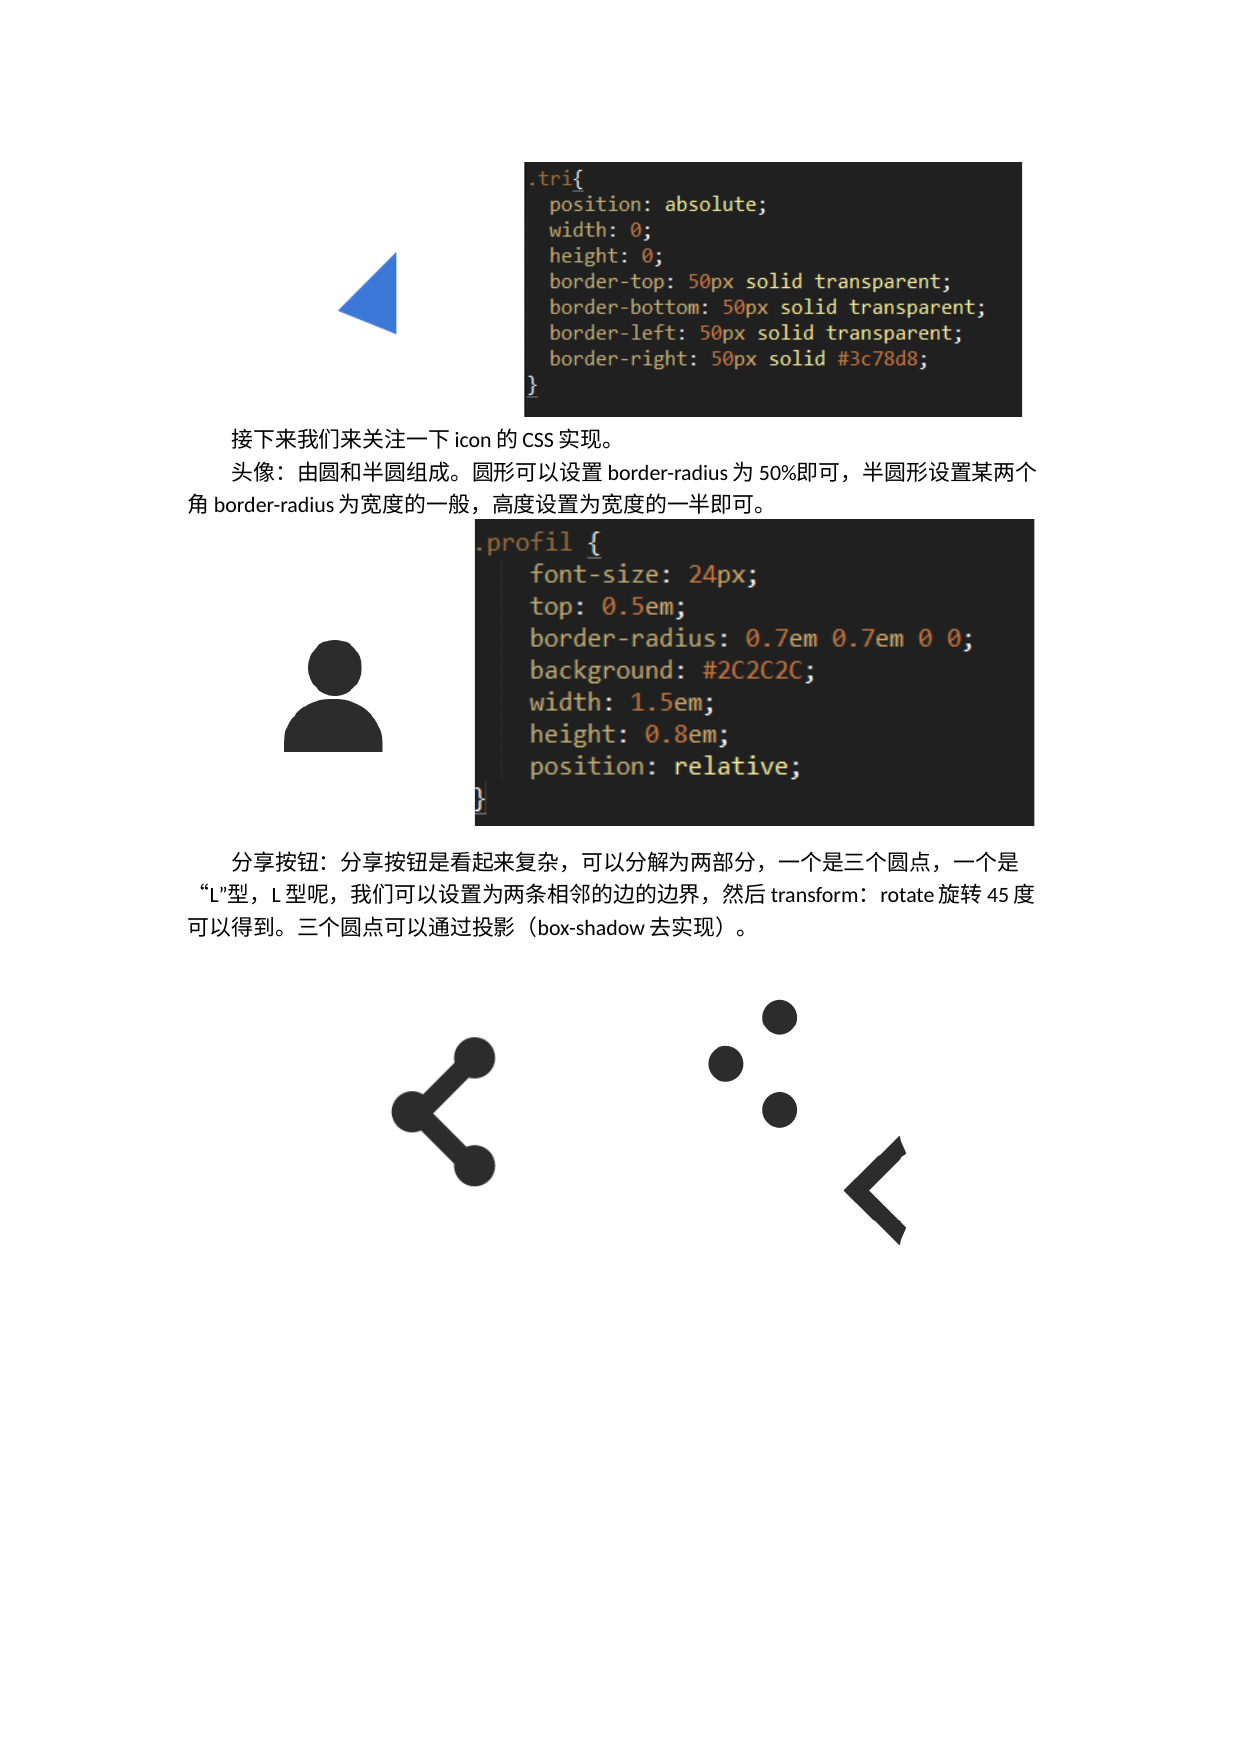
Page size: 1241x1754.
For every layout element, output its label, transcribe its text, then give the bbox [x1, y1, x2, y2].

text 分享按钮：分享按钮是看起来复杂，可以分解为两部分，一个是三个圆点，一个是“L”型，L型呢，我们可以设置为两条相邻的边的边界，然后transform：rotate旋转45度可以得到。三个圆点可以通过投影（box-shadow去实现）。 [187, 844, 1053, 942]
picture [474, 519, 1035, 826]
picture [231, 214, 515, 417]
picture [187, 577, 470, 826]
picture [524, 162, 1023, 417]
text 接下来我们来关注一下icon的CSS实现。 [187, 422, 1053, 454]
picture [231, 942, 1022, 1286]
text 头像：由圆和半圆组成。圆形可以设置border-radius为50%即可，半圆形设置某两个角border-radius为宽度的一般，高度设置为宽度的一半即可。 [187, 454, 1053, 519]
